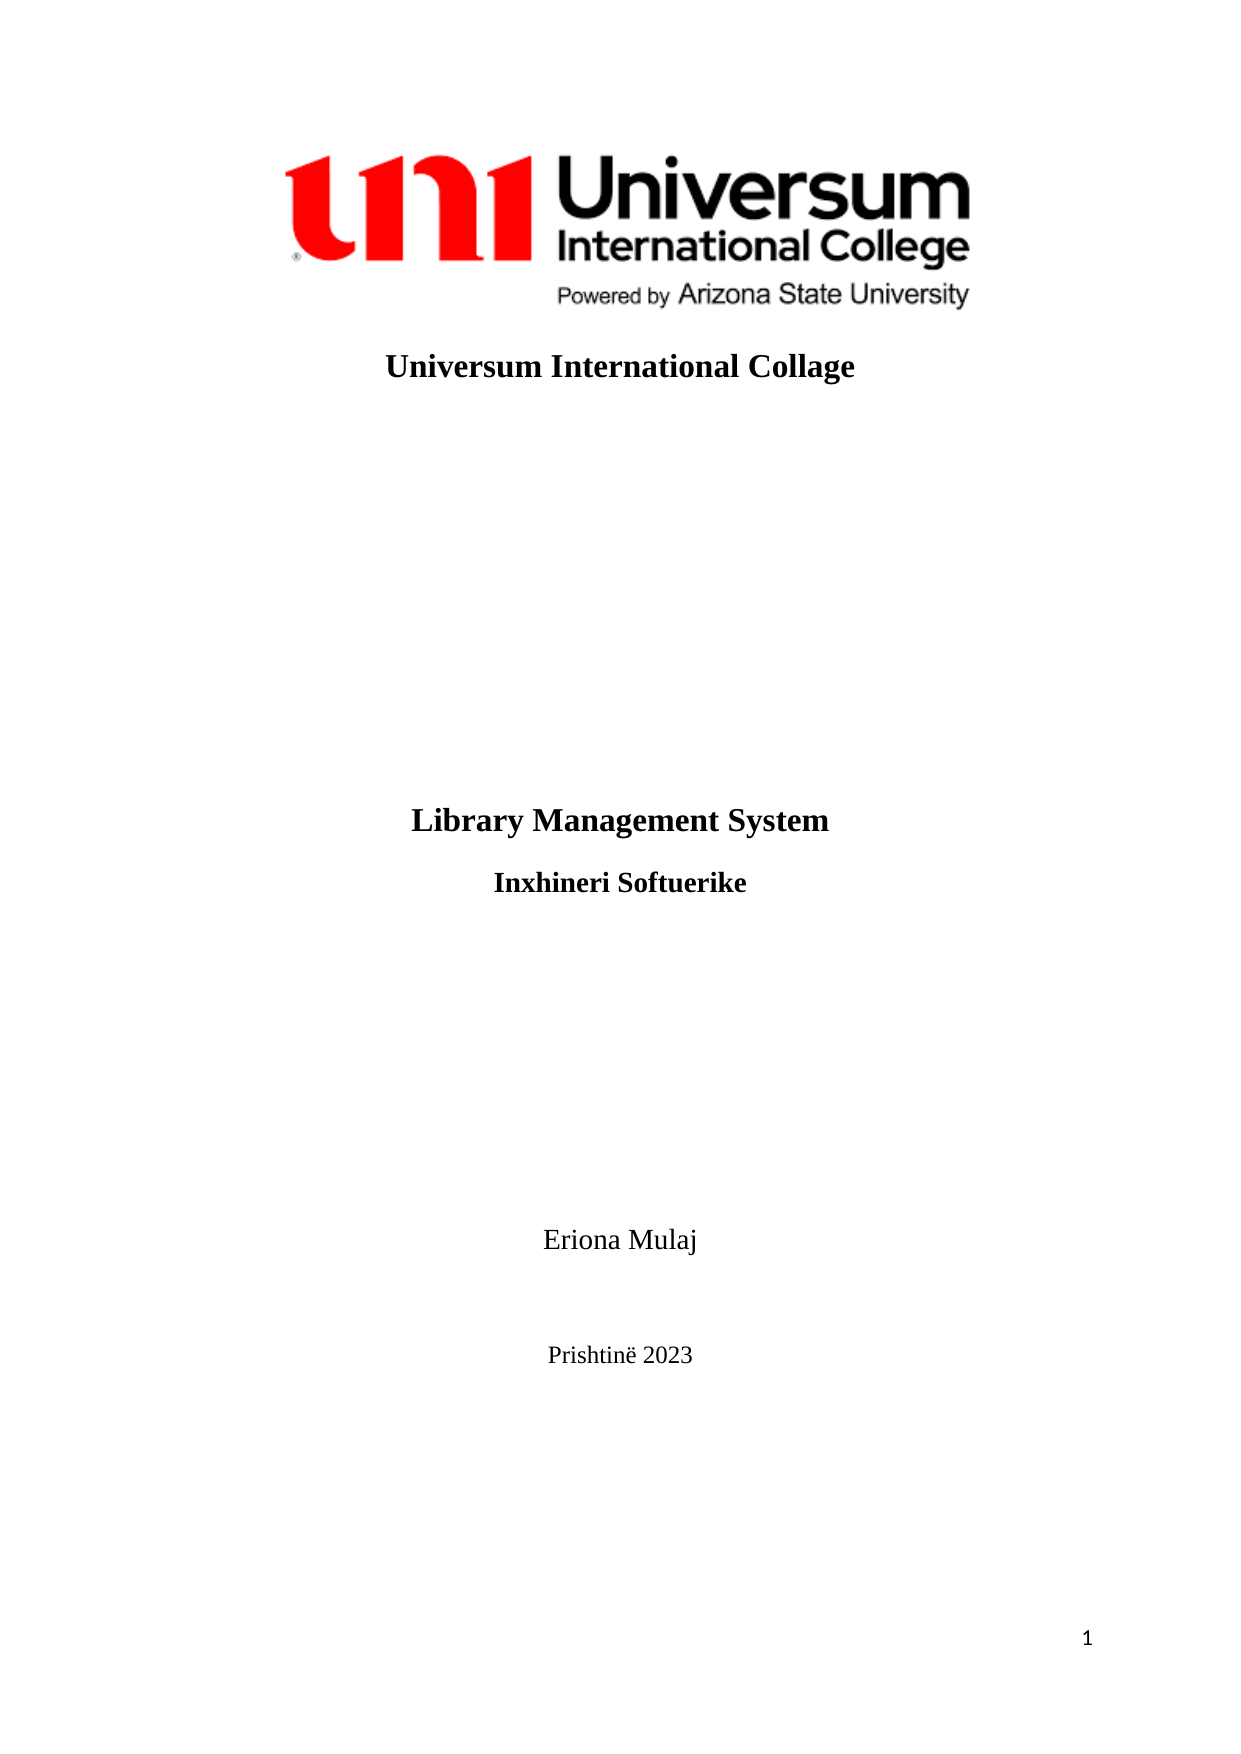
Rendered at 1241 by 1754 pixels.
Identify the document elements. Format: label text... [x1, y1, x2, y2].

text Prishtinë 2023 [148, 1341, 1092, 1369]
text Eriona Mulaj [148, 1222, 1092, 1255]
text Inxhineri Softuerike [148, 866, 1092, 899]
text Universum International Collage [148, 346, 1092, 385]
text Library Management System [148, 801, 1092, 839]
picture [267, 147, 979, 322]
